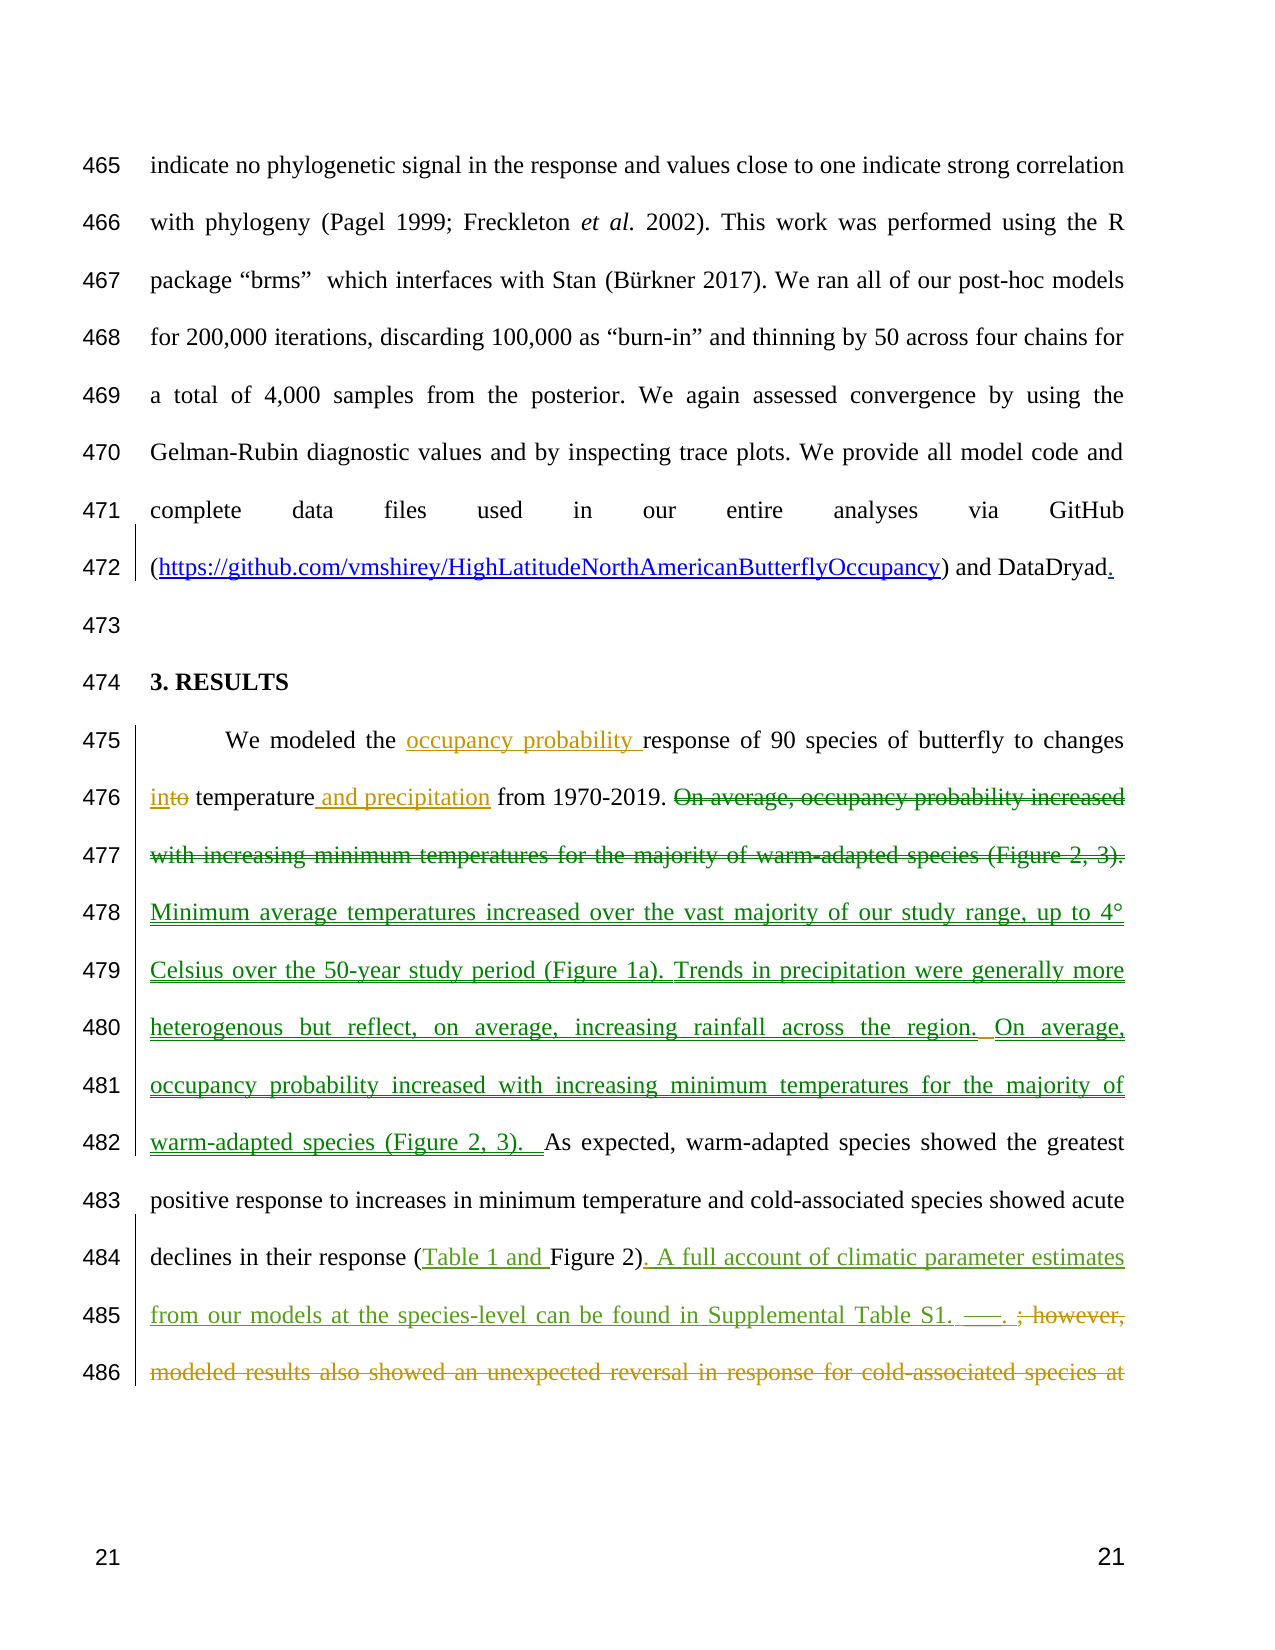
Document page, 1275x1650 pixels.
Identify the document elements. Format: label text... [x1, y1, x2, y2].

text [150, 150, 1125, 581]
text 3. RESULTS [150, 667, 1125, 696]
